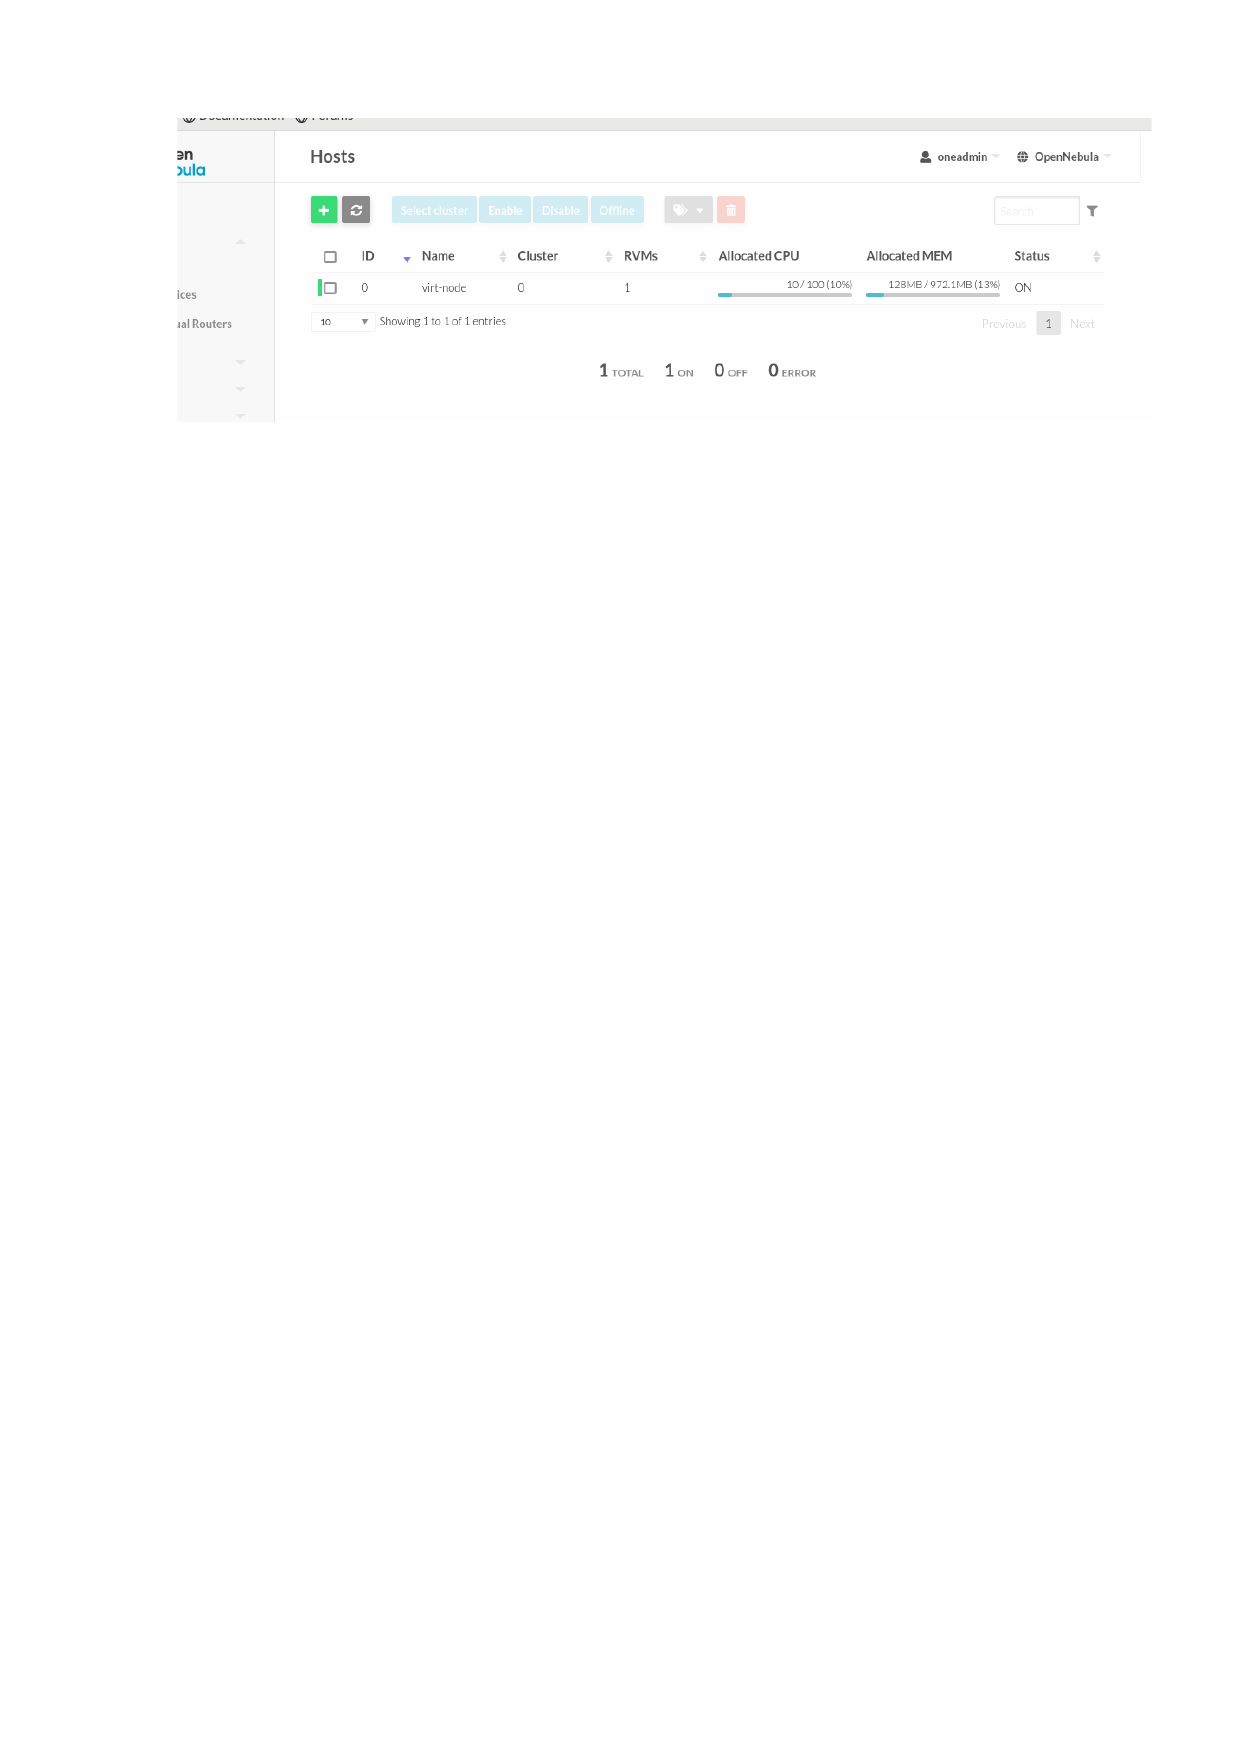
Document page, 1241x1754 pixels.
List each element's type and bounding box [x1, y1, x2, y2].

picture [177, 118, 1152, 422]
